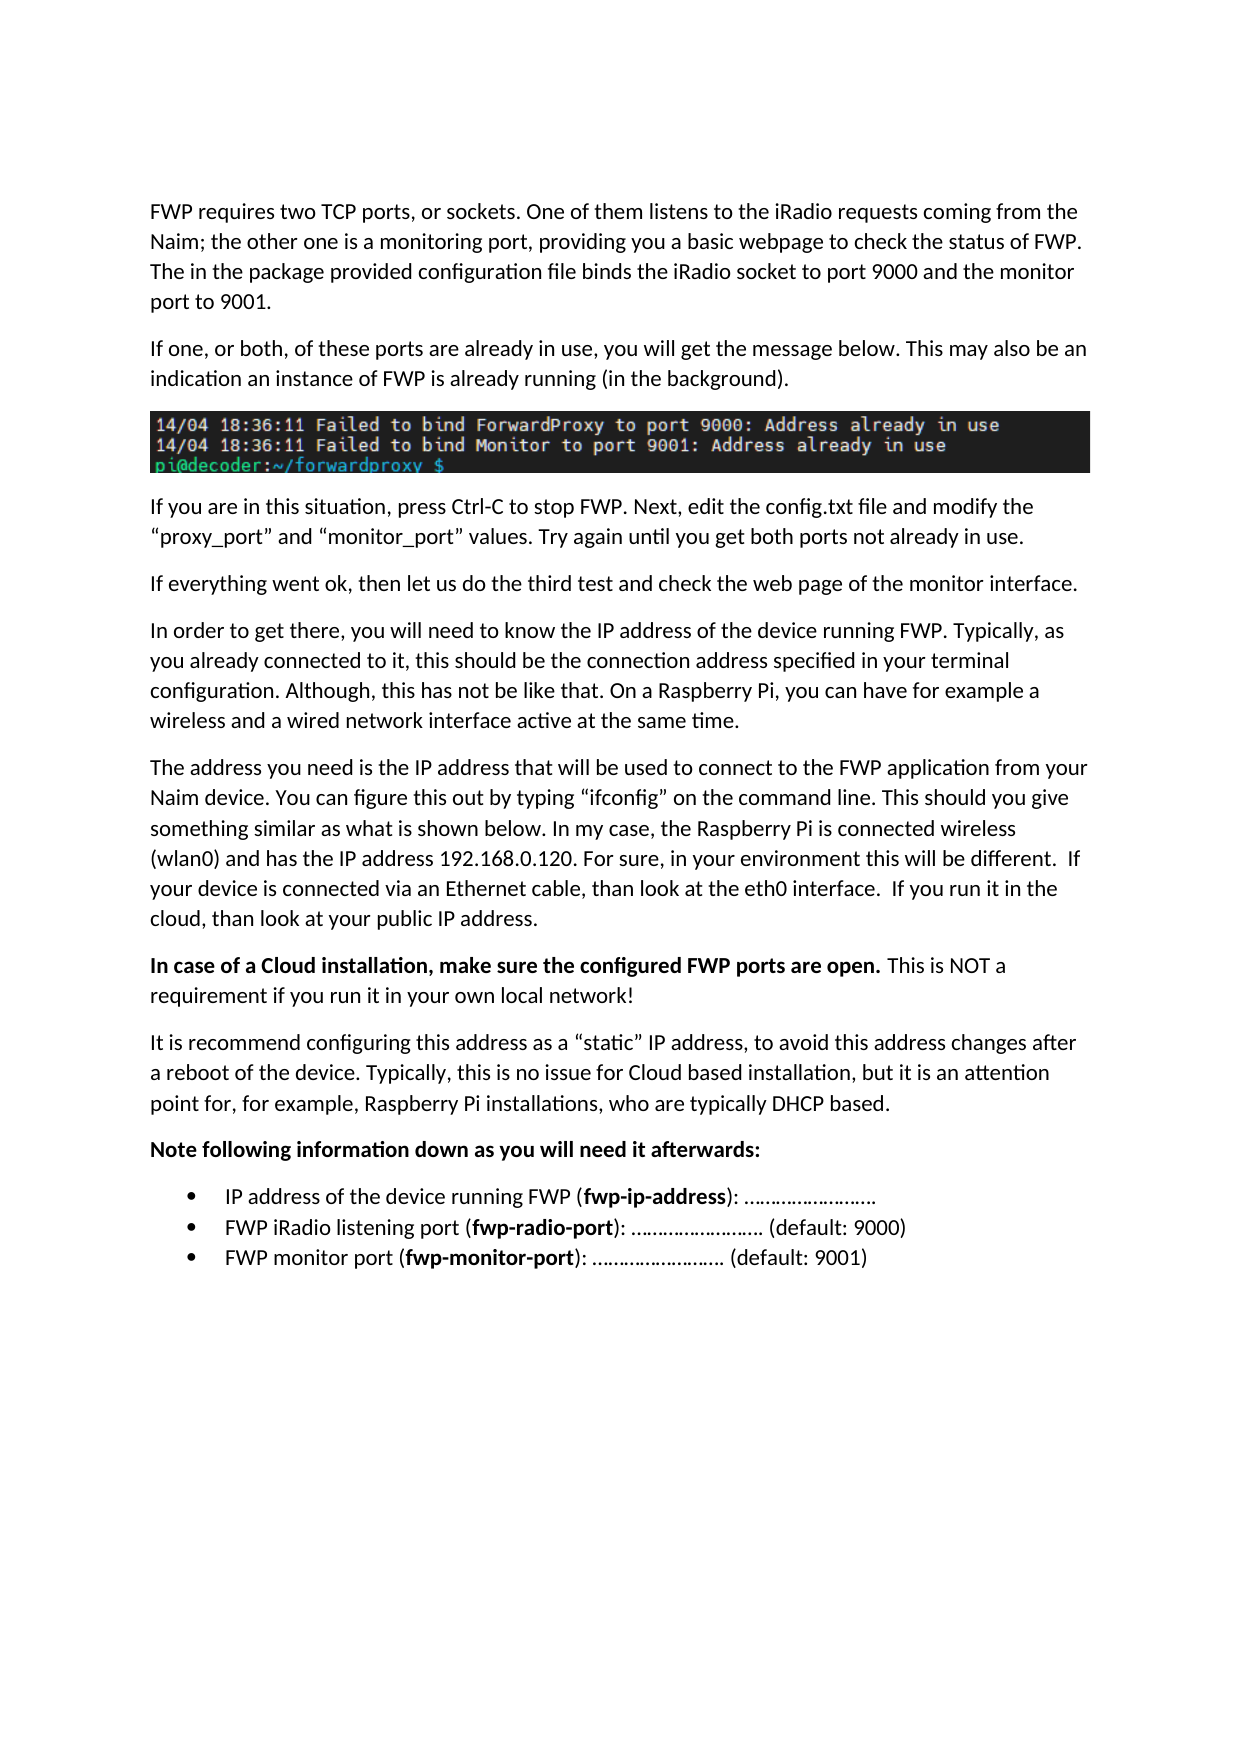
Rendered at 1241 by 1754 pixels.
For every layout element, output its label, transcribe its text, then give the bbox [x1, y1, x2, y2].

text Note following information down as you will need it afterwards: [150, 1136, 1090, 1163]
text FWP requires two TCP ports, or sockets. One of them listens to the iRadio requests coming from the Naim; the other one is a monitoring port, providing you a basic webpage to check the status of FWP. The in the package provided configuration file binds the iRadio socket to port 9000 and the monitor port to 9001. [150, 197, 1090, 316]
list FWP iRadio listening port (fwp-radio-port): ……………………. (default: 9000) [187, 1213, 1090, 1241]
picture [150, 411, 1091, 473]
list IP address of the device running FWP (fwp-ip-address): ……………………. [187, 1182, 1090, 1210]
text In order to get there, you will need to know the IP address of the device running FWP. Typically, as you already connected to it, this should be the connection address specified in your terminal configuration. Although, this has not be like that. On a Raspberry Pi, you can have for example a wireless and a wired network interface active at the same time. [150, 616, 1090, 734]
text In case of a Cloud installation, make sure the configured FWP ports are open. This is NOT a requirement if you run it in your own local network! [150, 951, 1090, 1009]
list FWP monitor port (fwp-monitor-port): ……………………. (default: 9001) [187, 1243, 1090, 1271]
text If you are in this situation, press Ctrl-C to stop FWP. Next, edit the config.txt file and modify the “proxy_port” and “monitor_port” values. Try again until you get both ports not already in use. [150, 492, 1090, 550]
text It is recommend configuring this address as a “static” IP address, to avoid this address changes after a reboot of the device. Typically, this is no issue for Cloud based installation, but it is an attention point for, for example, Raspberry Pi installations, who are typically DHCP based. [150, 1028, 1090, 1117]
text If one, or both, of these ports are already in use, you will get the message below. This may also be an indication an instance of FWP is already running (in the background). [150, 334, 1090, 393]
text The address you need is the IP address that will be used to connect to the FWP application from your Naim device. You can figure this out by typing “ifconfig” on the command line. This should you give something similar as what is shown below. In my case, the Raspberry Pi is connected wireless (wlan0) and has the IP address 192.168.0.120. For sure, in your environment this will be different. If your device is connected via an Ethernet cable, than look at the eth0 interface. If you run it in the cloud, than look at your public IP address. [150, 753, 1090, 932]
text If everything went ok, then let us do the third test and check the web page of the monitor interface. [150, 569, 1090, 597]
